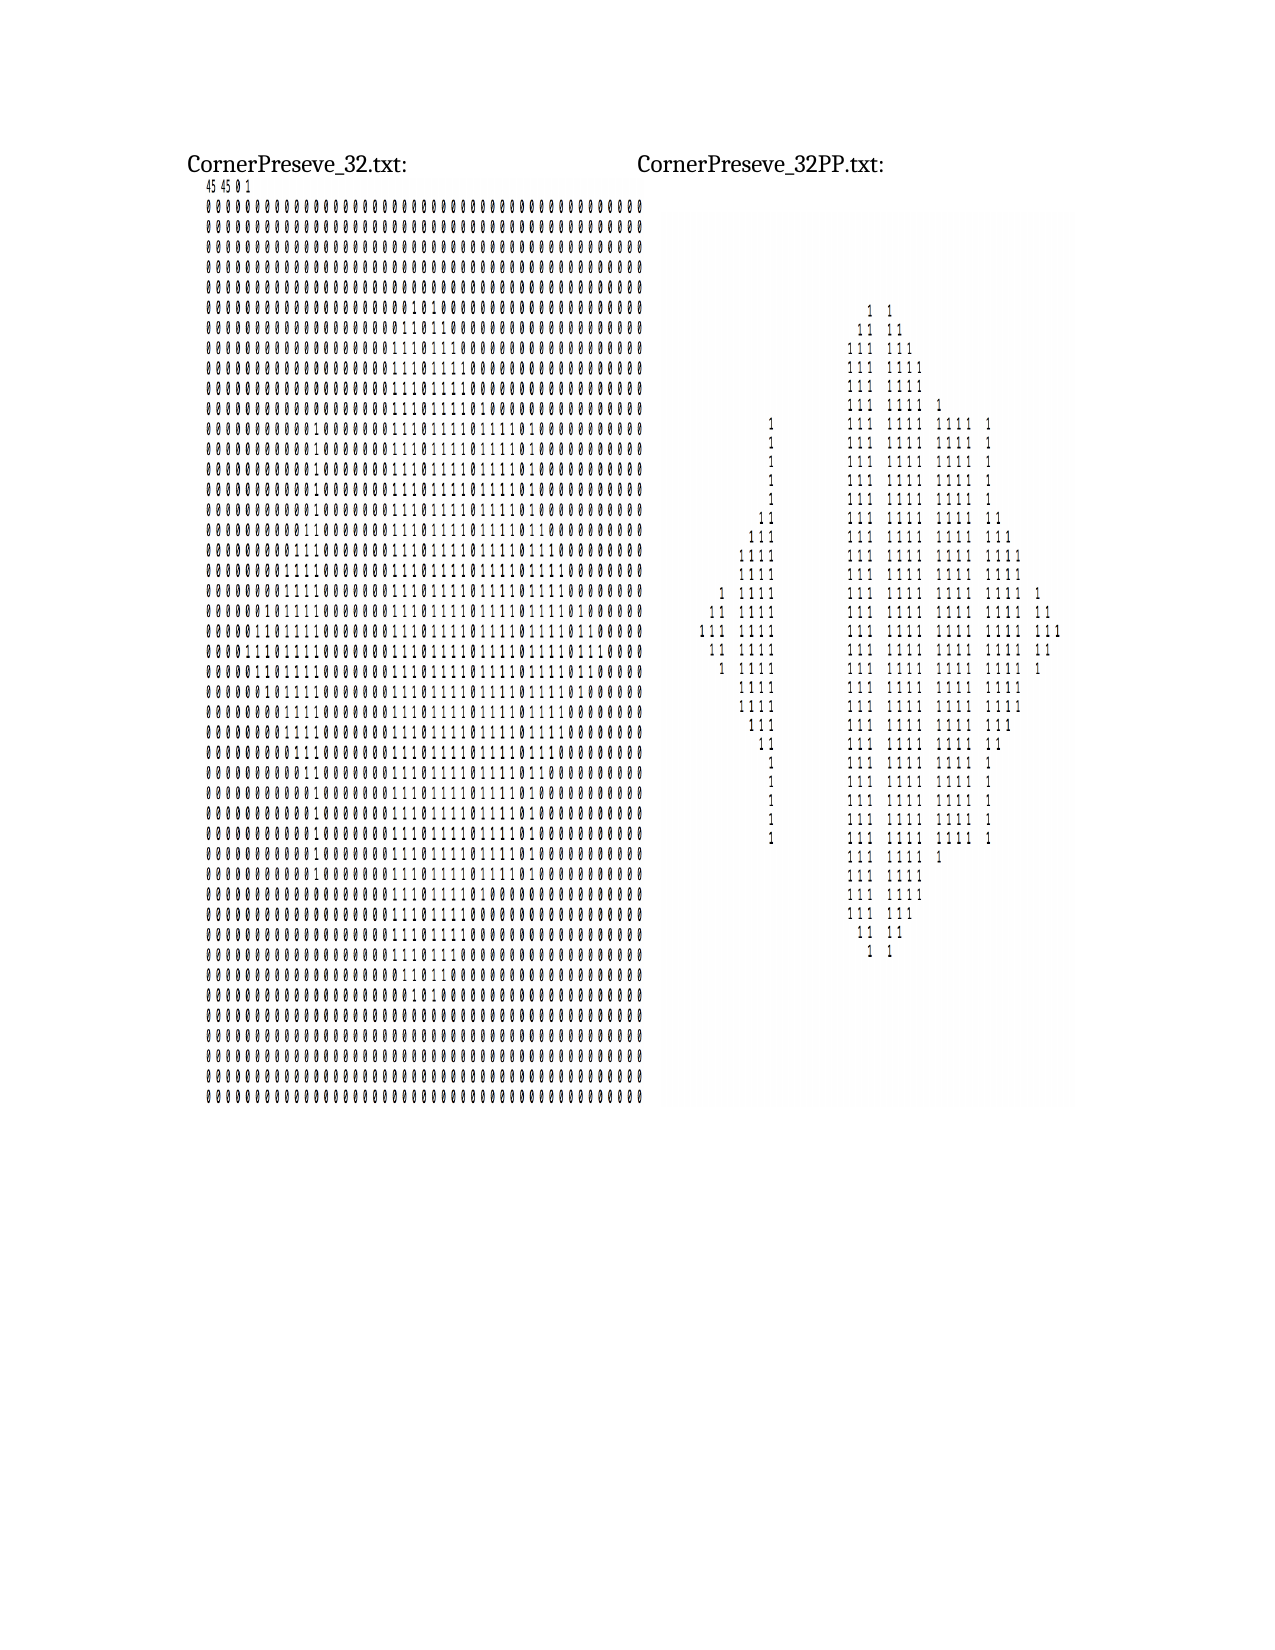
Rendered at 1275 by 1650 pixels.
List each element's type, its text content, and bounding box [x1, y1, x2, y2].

picture [204, 178, 644, 1107]
text CornerPreseve_32.txt: CornerPreseve_32PP.txt: [187, 150, 1087, 179]
picture [660, 212, 1075, 1107]
